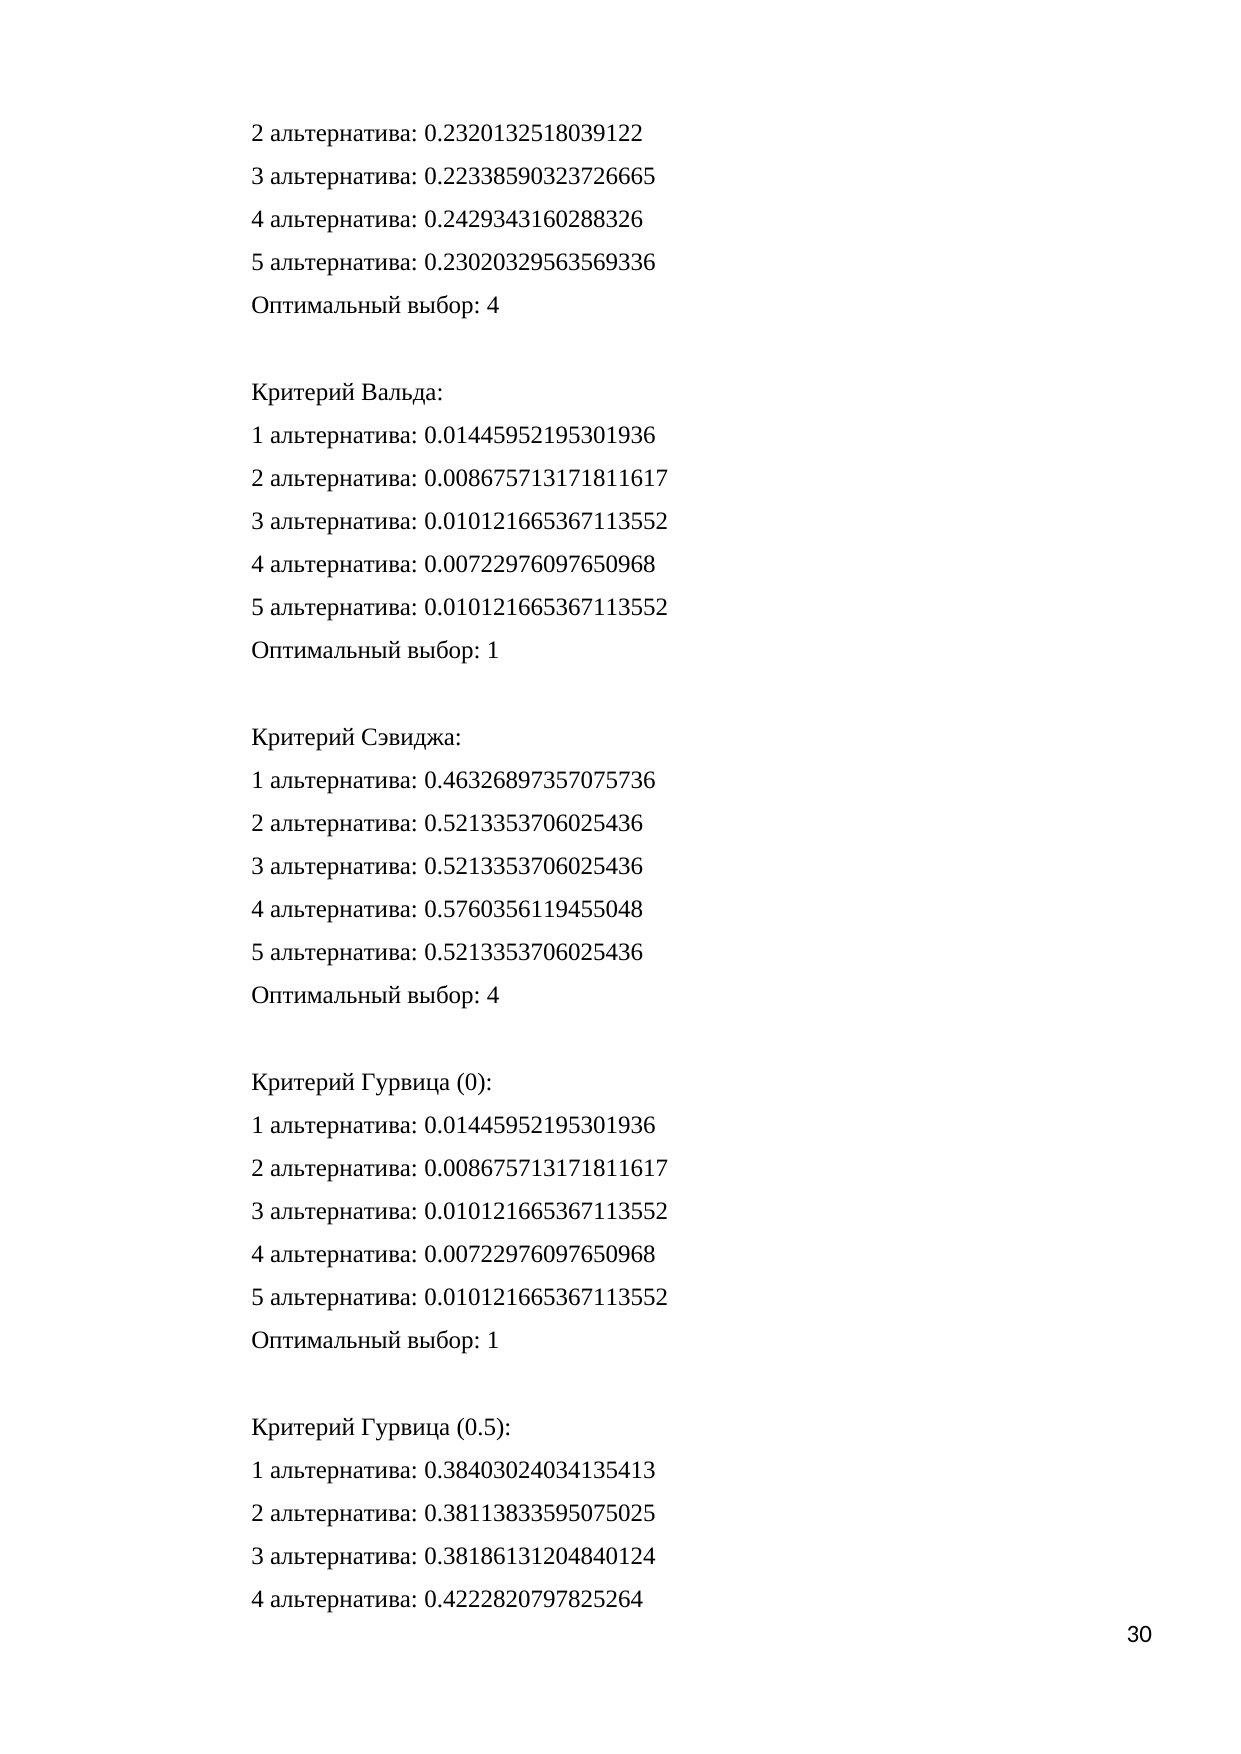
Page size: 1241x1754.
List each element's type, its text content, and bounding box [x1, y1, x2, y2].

text 4 альтернатива: 0.00722976097650968 [177, 549, 1152, 578]
text Оптимальный выбор: 4 [177, 981, 1152, 1009]
text 2 альтернатива: 0.5213353706025436 [177, 808, 1152, 837]
text 2 альтернатива: 0.2320132518039122 [177, 118, 1152, 147]
text 4 альтернатива: 0.5760356119455048 [177, 894, 1152, 923]
text Оптимальный выбор: 1 [177, 1326, 1152, 1354]
text Оптимальный выбор: 4 [177, 291, 1152, 319]
text 4 альтернатива: 0.2429343160288326 [177, 204, 1152, 233]
text Критерий Гурвица (0): [177, 1067, 1152, 1096]
text 1 альтернатива: 0.01445952195301936 [177, 1110, 1152, 1139]
text 3 альтернатива: 0.5213353706025436 [177, 851, 1152, 880]
text 2 альтернатива: 0.008675713171811617 [177, 463, 1152, 492]
text Критерий Сэвиджа: [177, 722, 1152, 751]
text 3 альтернатива: 0.22338590323726665 [177, 161, 1152, 190]
text Критерий Вальда: [177, 377, 1152, 406]
text 3 альтернатива: 0.010121665367113552 [177, 506, 1152, 535]
text Оптимальный выбор: 1 [177, 636, 1152, 664]
text 5 альтернатива: 0.5213353706025436 [177, 937, 1152, 966]
text 5 альтернатива: 0.010121665367113552 [177, 592, 1152, 621]
text 4 альтернатива: 0.4222820797825264 [177, 1584, 1152, 1613]
text 3 альтернатива: 0.010121665367113552 [177, 1196, 1152, 1225]
text 5 альтернатива: 0.23020329563569336 [177, 247, 1152, 276]
text 5 альтернатива: 0.010121665367113552 [177, 1282, 1152, 1311]
text 2 альтернатива: 0.38113833595075025 [177, 1498, 1152, 1527]
text Критерий Гурвица (0.5): [177, 1412, 1152, 1441]
text 4 альтернатива: 0.00722976097650968 [177, 1239, 1152, 1268]
text 1 альтернатива: 0.46326897357075736 [177, 765, 1152, 794]
text 2 альтернатива: 0.008675713171811617 [177, 1153, 1152, 1182]
text 1 альтернатива: 0.01445952195301936 [177, 420, 1152, 449]
text 1 альтернатива: 0.38403024034135413 [177, 1455, 1152, 1484]
text 3 альтернатива: 0.38186131204840124 [177, 1541, 1152, 1570]
